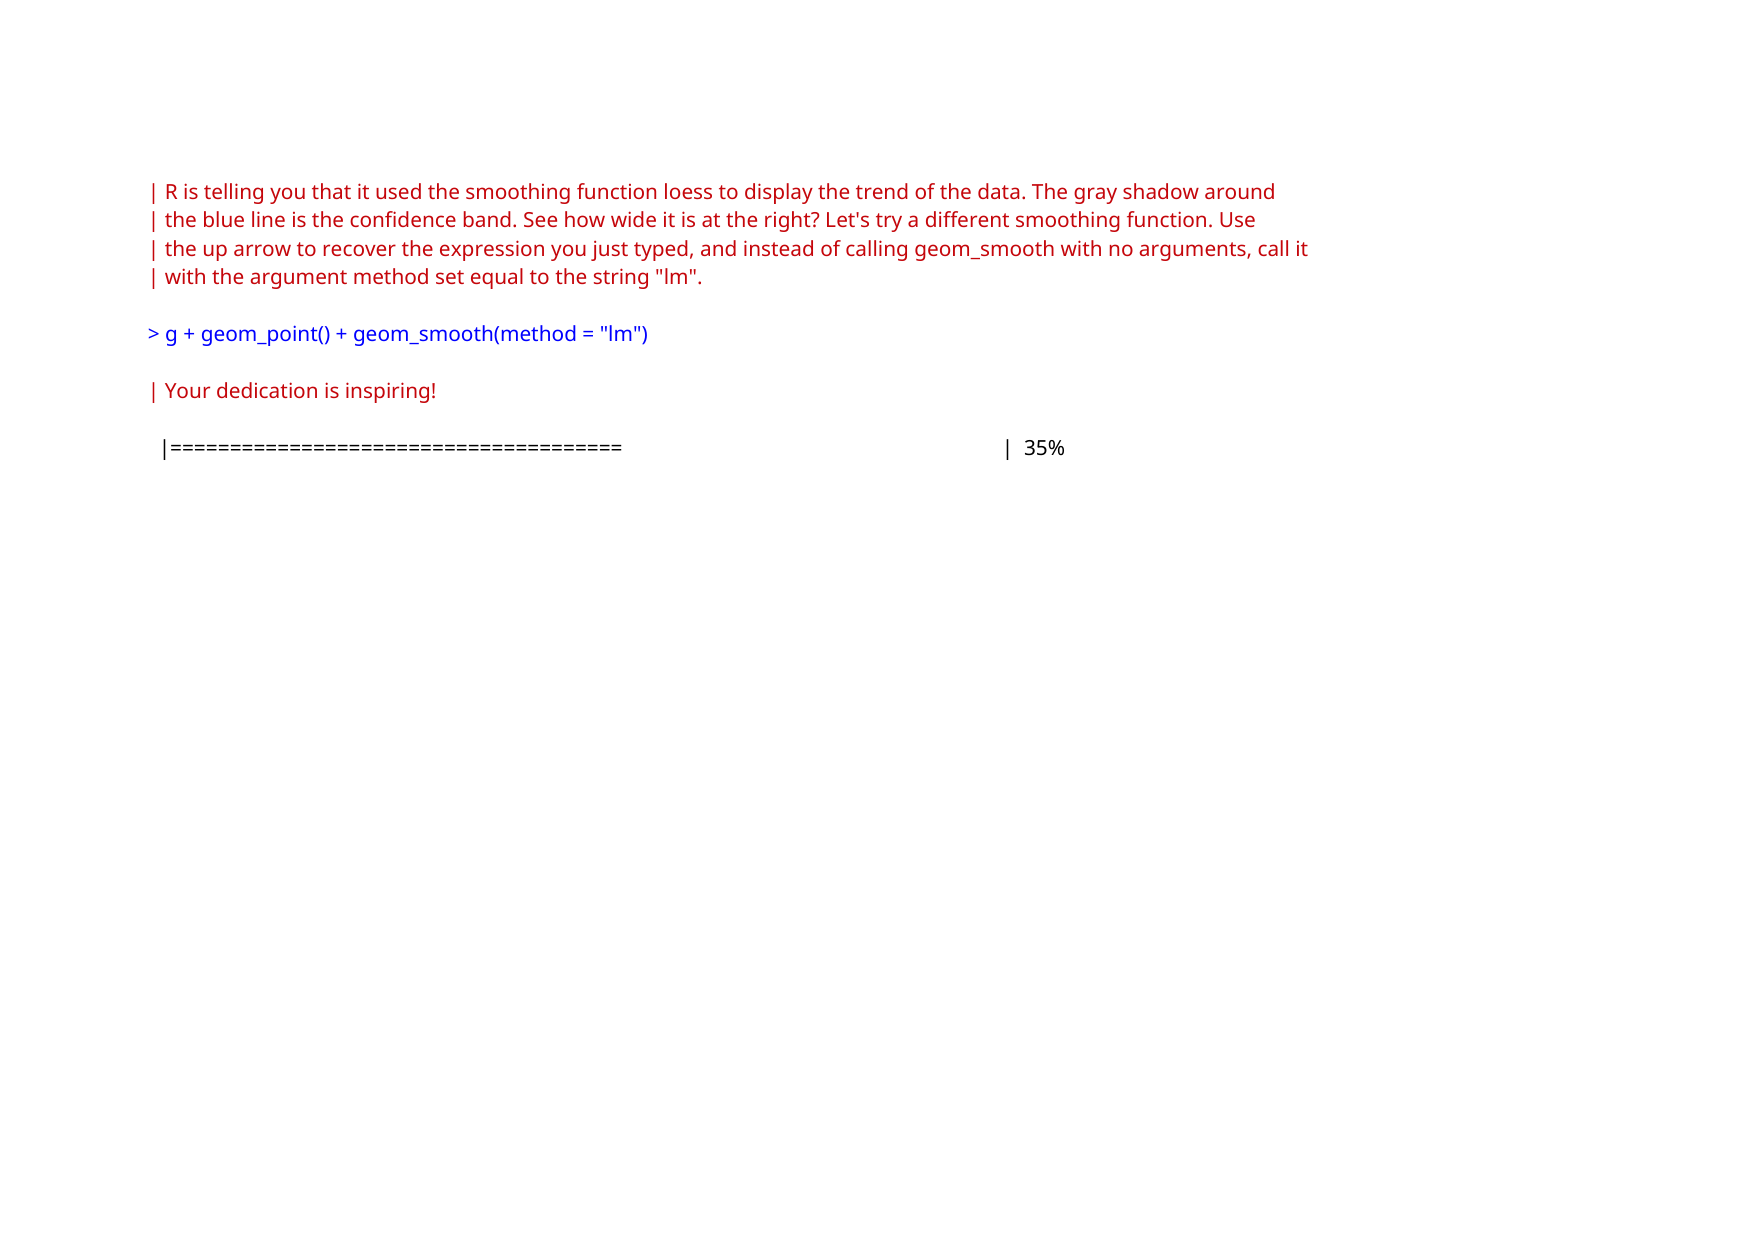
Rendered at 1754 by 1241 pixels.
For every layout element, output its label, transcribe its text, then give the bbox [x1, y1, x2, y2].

text | R is telling you that it used the smoothing function loess to display the trend of the data. The gray shadow around [148, 177, 1639, 206]
text | the up arrow to recover the expression you just typed, and instead of calling geom_smooth with no arguments, call it [148, 234, 1639, 262]
text | with the argument method set equal to the string "lm". [148, 262, 1639, 291]
text | the blue line is the confidence band. See how wide it is at the right? Let's try a different smoothing function. Use [148, 206, 1639, 234]
text |====================================== | 35% [148, 433, 1639, 462]
text > g + geom_point() + geom_smooth(method = "lm") [148, 319, 1639, 348]
text | Your dedication is inspiring! [148, 376, 1639, 405]
